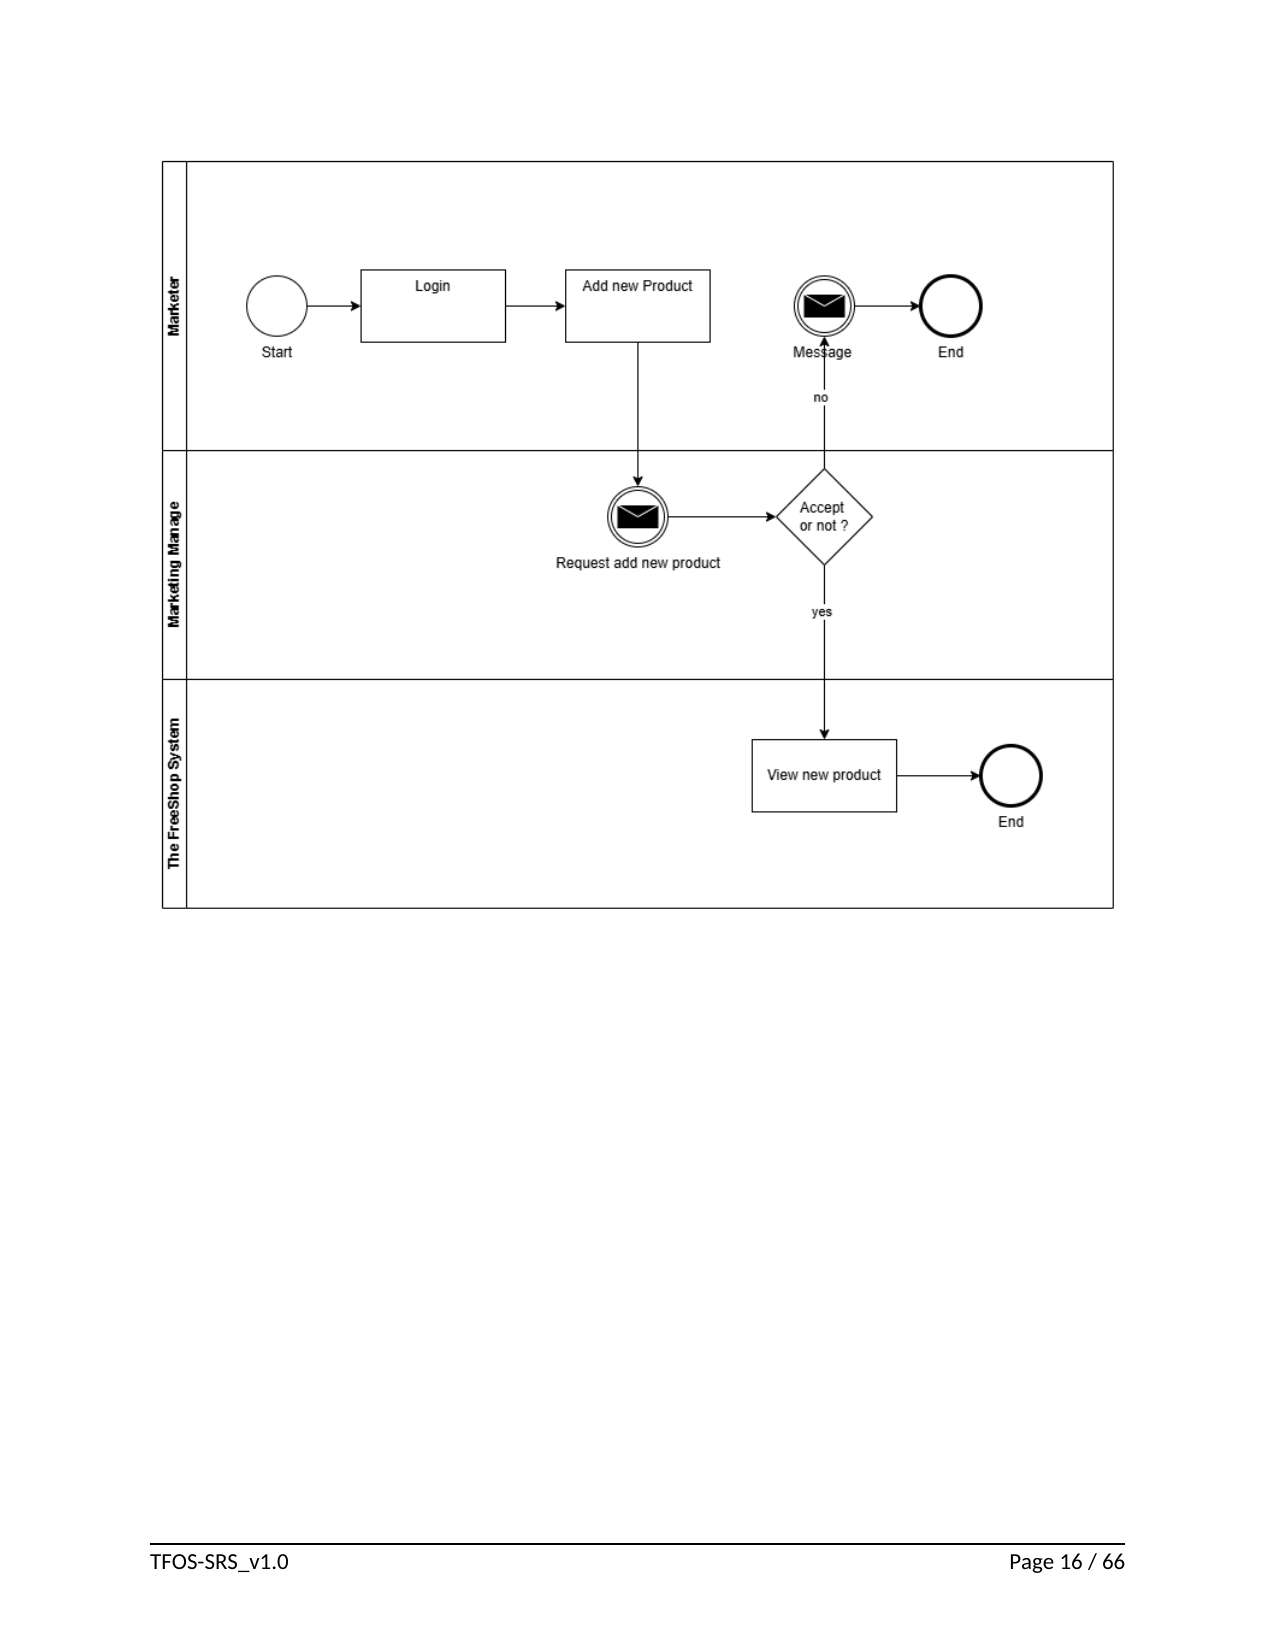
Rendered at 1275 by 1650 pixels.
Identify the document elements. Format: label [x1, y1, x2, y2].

picture [150, 150, 1125, 921]
